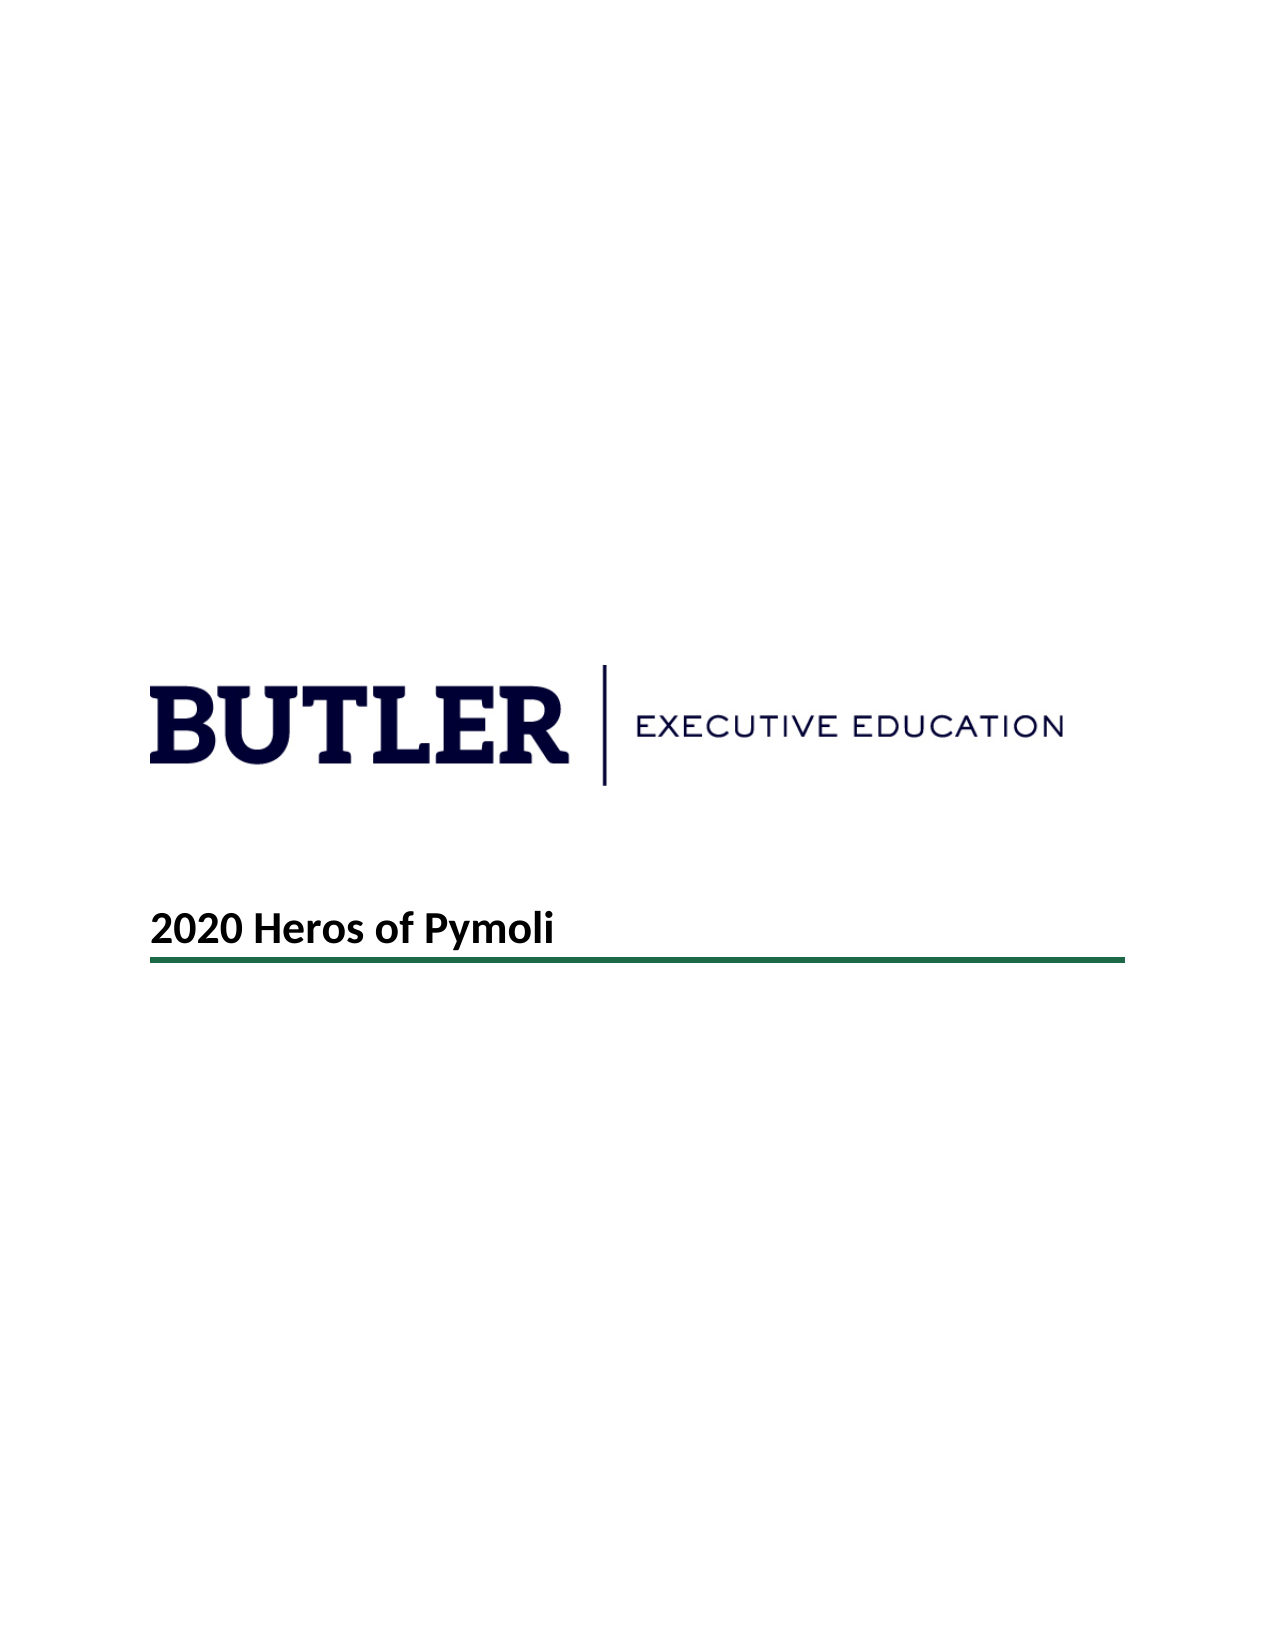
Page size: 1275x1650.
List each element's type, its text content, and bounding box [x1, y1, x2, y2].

text 2020 Heros of Pymoli [150, 899, 1125, 957]
picture [150, 665, 1063, 786]
